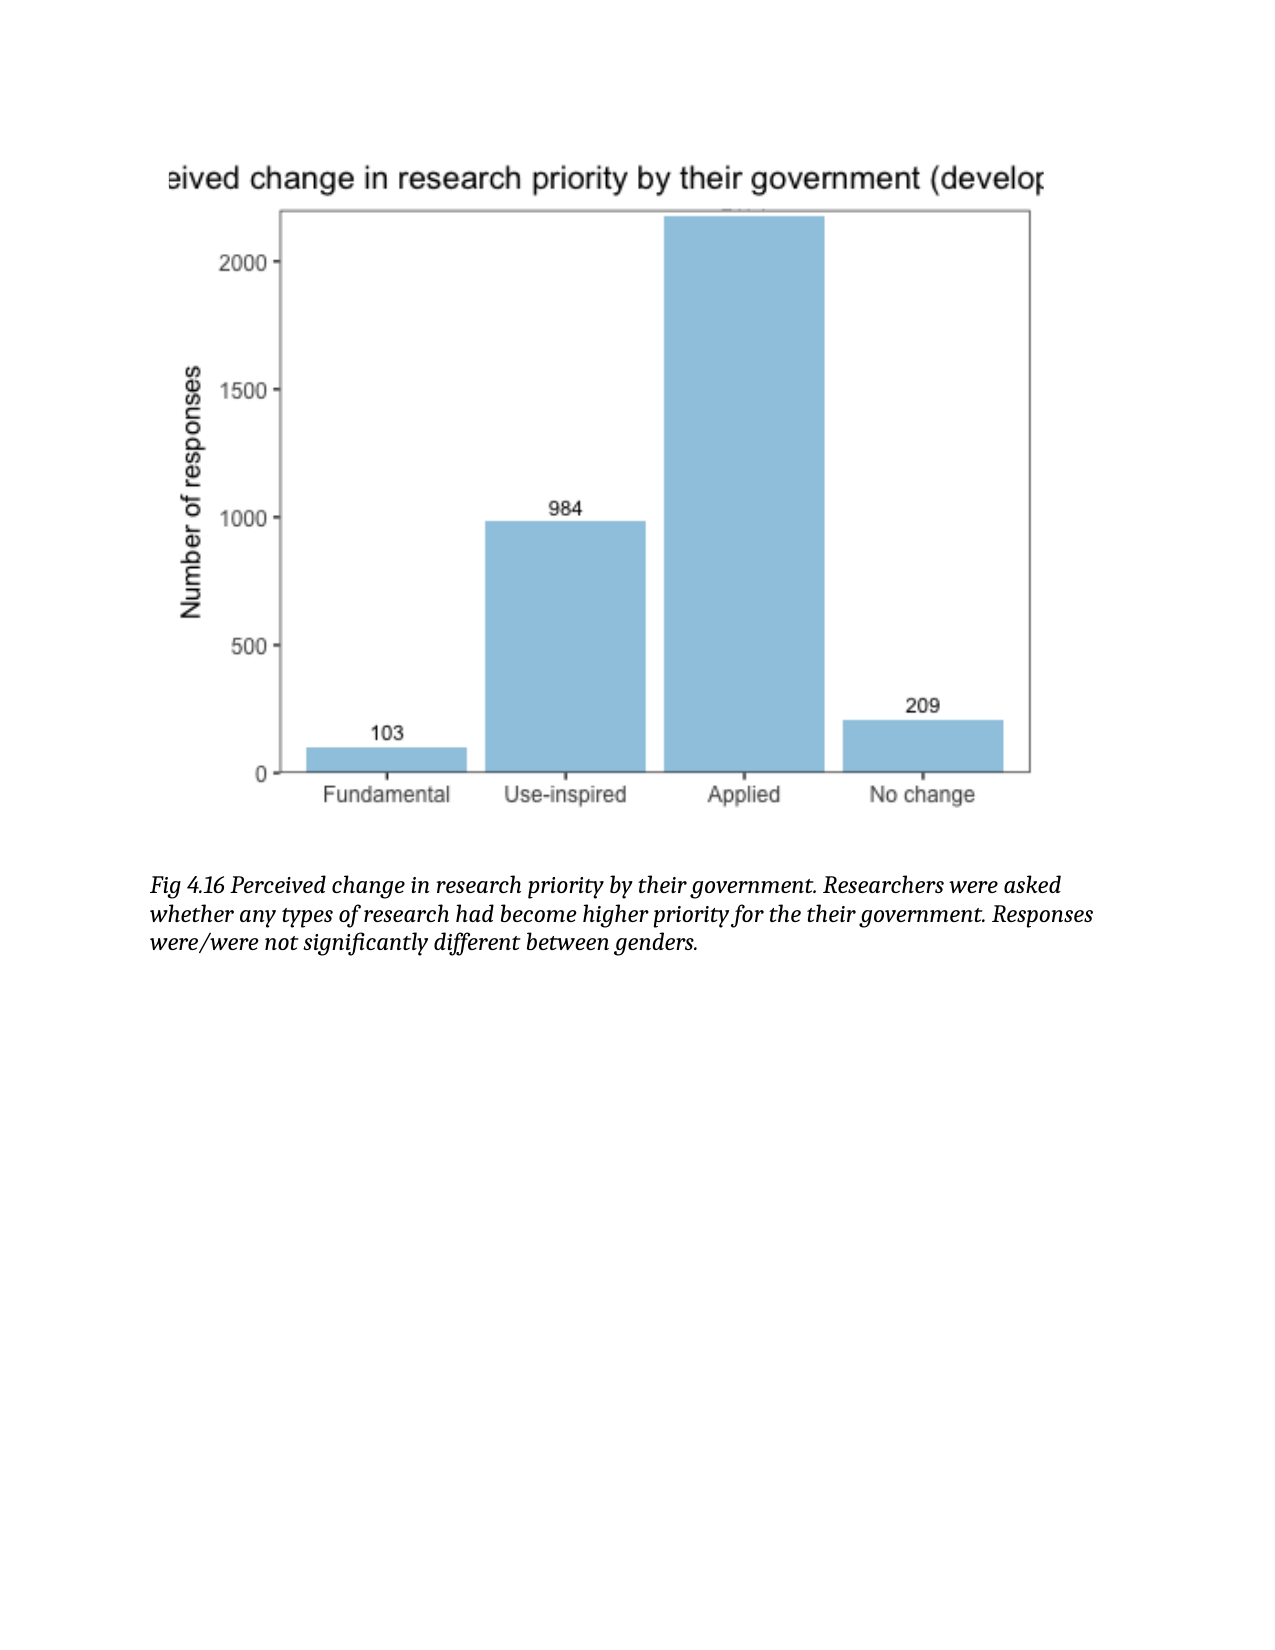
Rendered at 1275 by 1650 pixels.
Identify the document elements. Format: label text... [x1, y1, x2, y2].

text Fig 4.16 Perceived change in research priority by their government. Researchers were asked whether any types of research had become higher priority for the their government. Responses were/were not significantly different between genders. [150, 871, 1125, 957]
picture [168, 150, 1044, 850]
